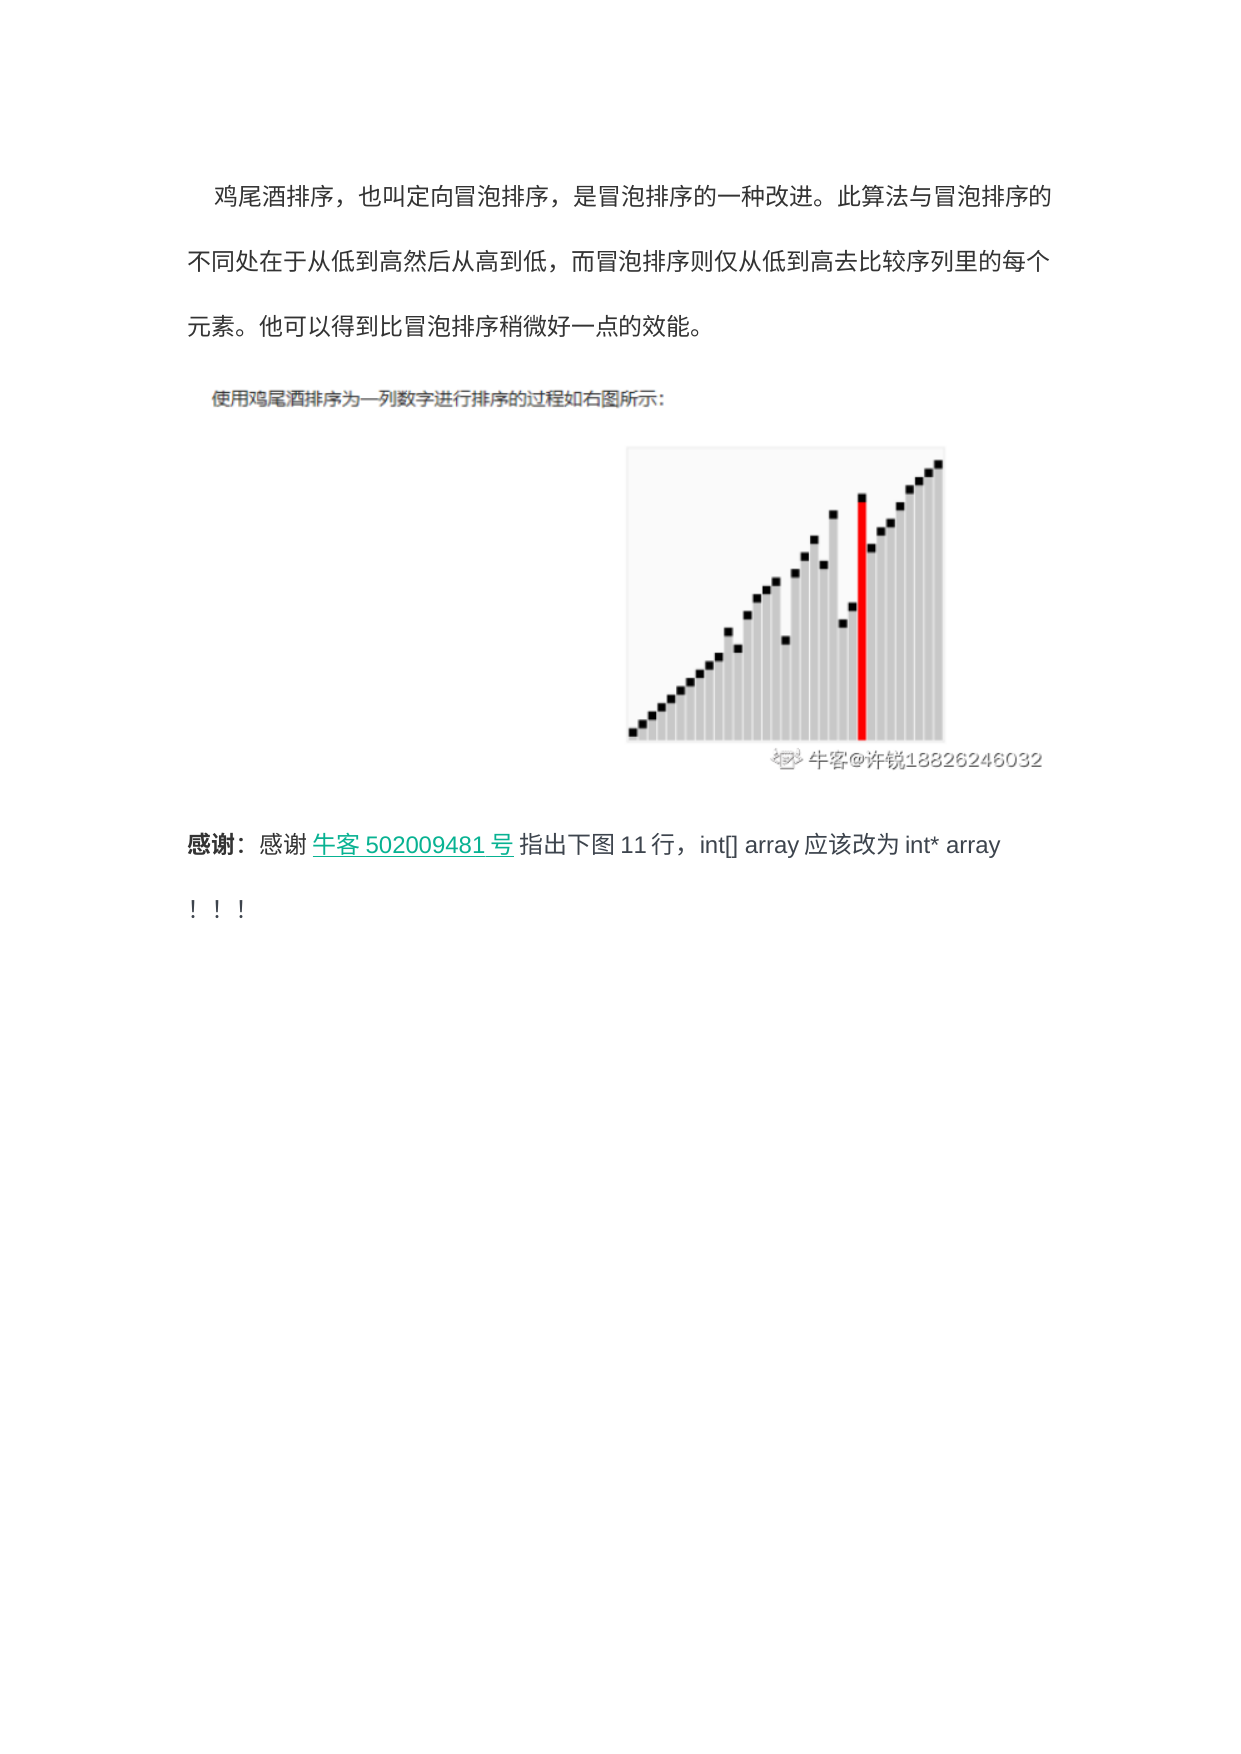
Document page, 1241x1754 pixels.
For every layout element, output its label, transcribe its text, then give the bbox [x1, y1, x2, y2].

picture [187, 372, 1053, 782]
text 鸡尾酒排序，也叫定向冒泡排序，是冒泡排序的一种改进。此算法与冒泡排序的不同处在于从低到高然后从高到低，而冒泡排序则仅从低到高去比较序列里的每个元素。他可以得到比冒泡排序稍微好一点的效能。 [187, 162, 1053, 357]
text 感谢：感谢 牛客502009481号 指出下图11行，int[] array应该改为int* array ！！！ [187, 811, 1053, 941]
